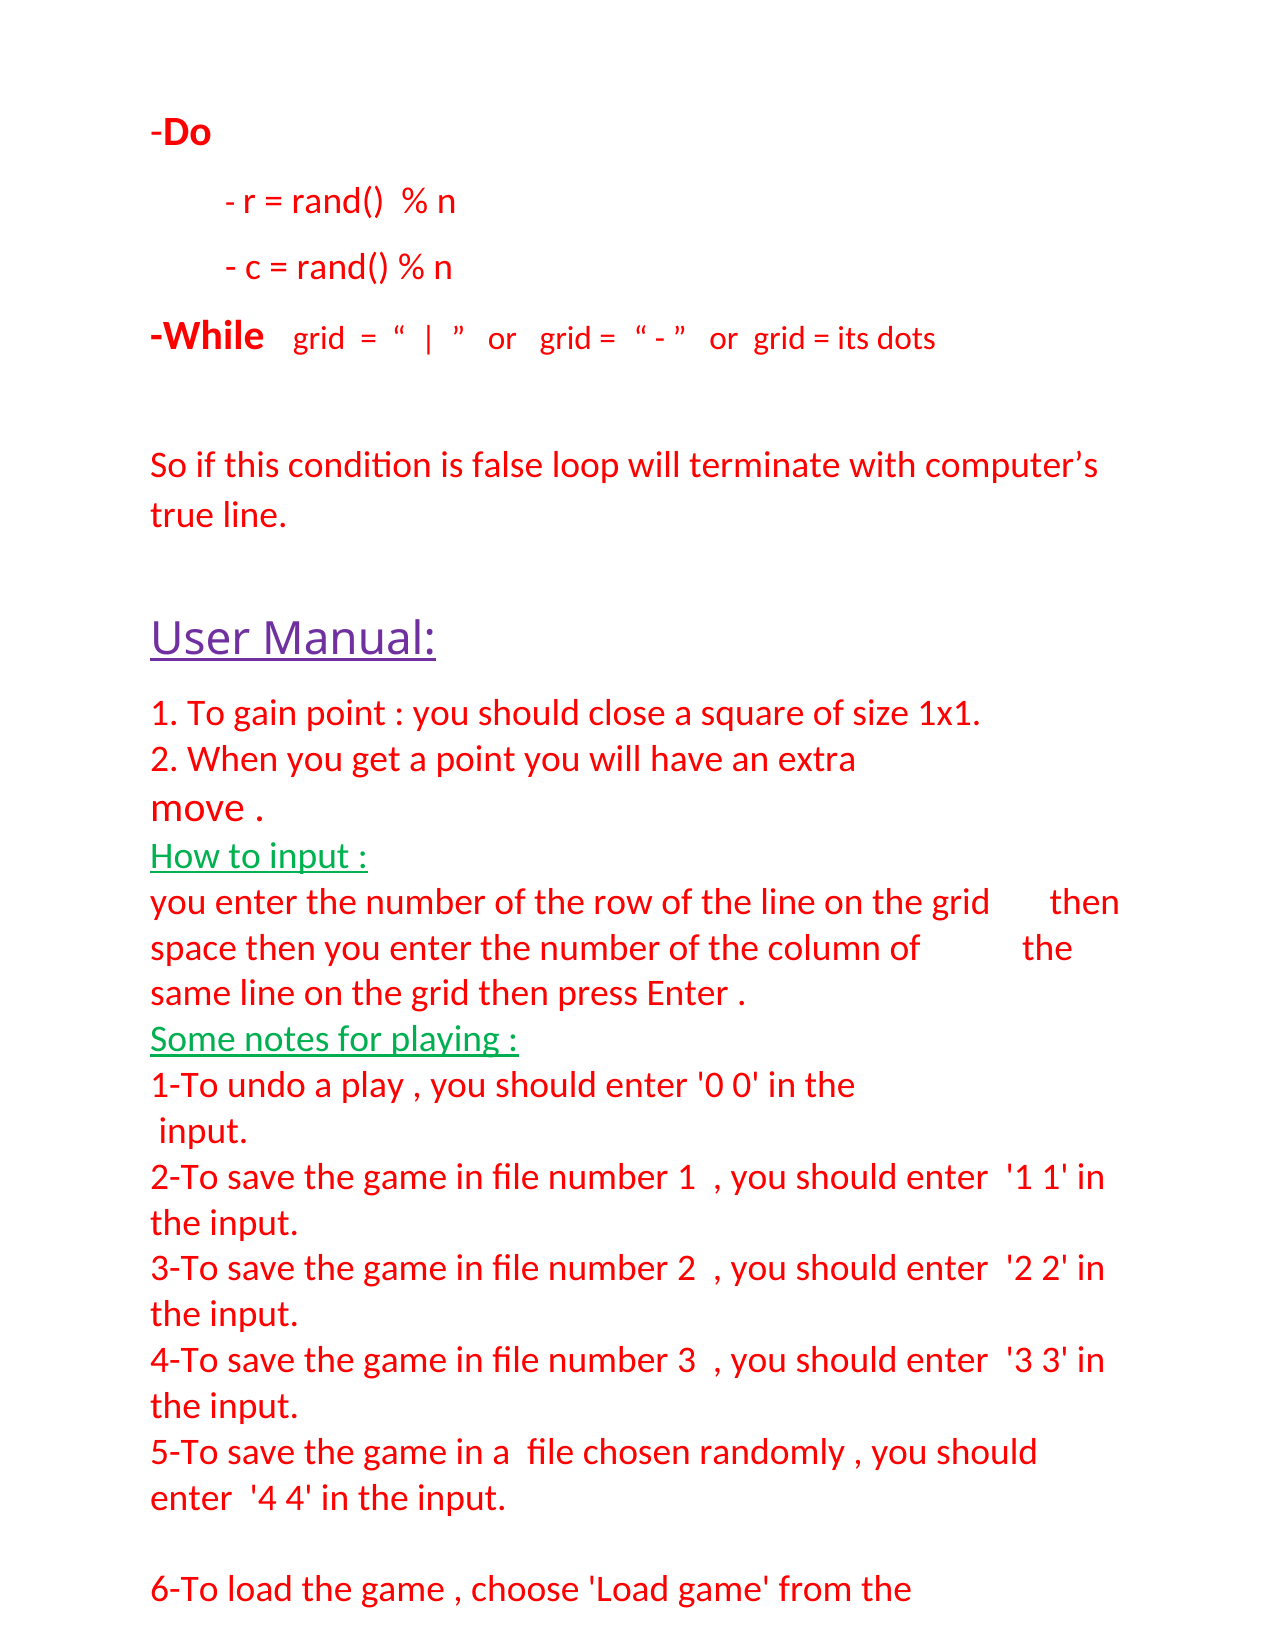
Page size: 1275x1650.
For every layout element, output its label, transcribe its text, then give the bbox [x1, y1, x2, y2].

text 1. To gain point : you should close a square of size 1x1. [150, 689, 1125, 735]
text - c = rand() % n [150, 243, 1125, 288]
text 6-To load the game , choose 'Load game' from the [150, 1565, 1125, 1611]
text User Manual: [150, 605, 1125, 668]
text you enter the number of the row of the line on the grid then space then you enter the number of the column of the same line on the grid then press Enter . [150, 878, 1125, 1015]
text -While grid = “ | ” or grid = “ - ” or grid = its dots [150, 309, 1125, 360]
text 3-To save the game in file number 2 , you should enter '2 2' in the input. [150, 1244, 1125, 1336]
text 1-To undo a play , you should enter '0 0' in the [150, 1061, 1125, 1107]
text So if this condition is false loop will terminate with computer’s true line. [150, 441, 1125, 536]
text - r = rand() % n [150, 177, 1125, 222]
text 4-To save the game in file number 3 , you should enter '3 3' in the input. [150, 1336, 1125, 1428]
text move . [150, 781, 1125, 832]
text -Do [150, 105, 1125, 156]
text Some notes for playing : [150, 1015, 1125, 1061]
text 2-To save the game in file number 1 , you should enter '1 1' in the input. [150, 1153, 1125, 1244]
text input. [150, 1107, 1125, 1153]
text 2. When you get a point you will have an extra [150, 735, 1125, 781]
text How to input : [150, 832, 1125, 878]
text 5-To save the game in a file chosen randomly , you should enter '4 4' in the input. [150, 1428, 1125, 1519]
